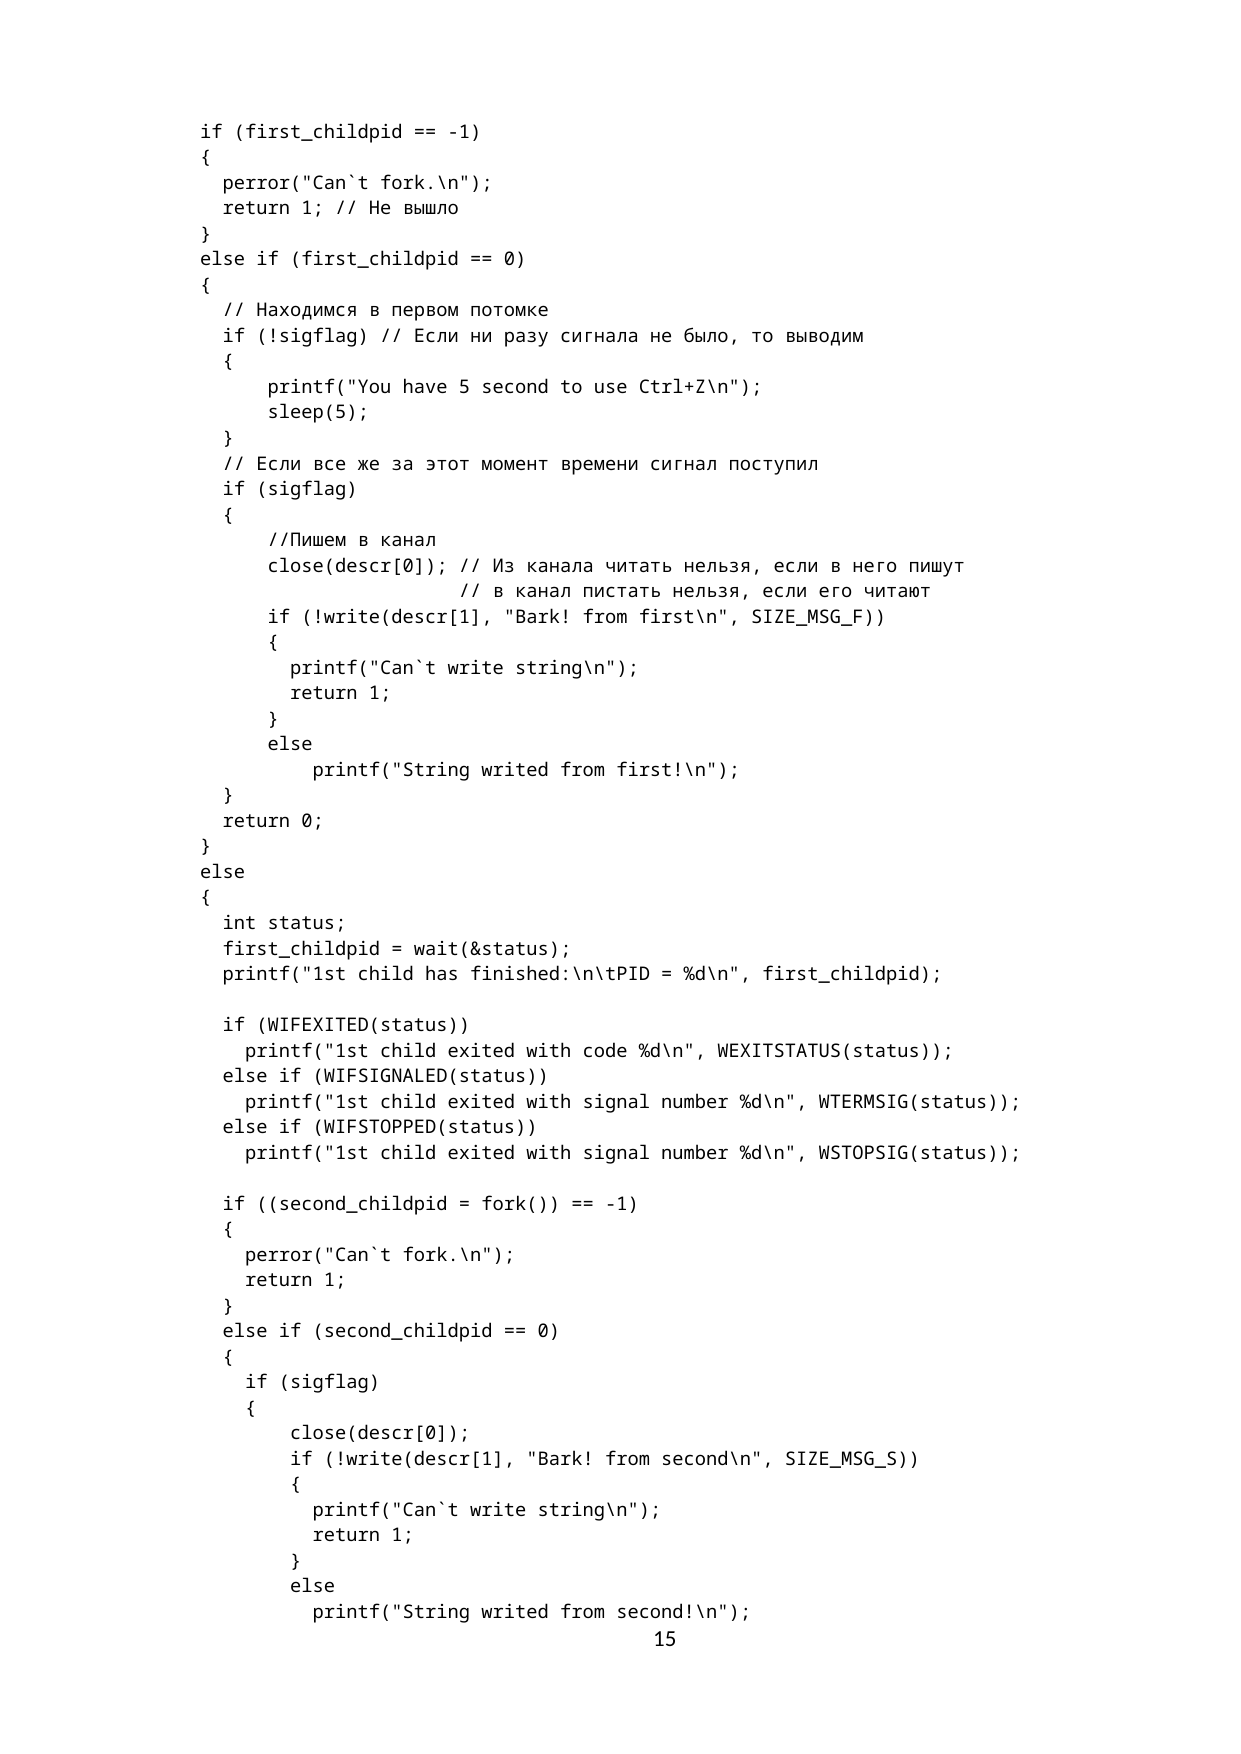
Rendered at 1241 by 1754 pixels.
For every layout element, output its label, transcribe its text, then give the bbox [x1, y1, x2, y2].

text if ((second_childpid = fork()) == -1) [177, 1190, 1152, 1216]
text if (sigflag) [177, 1369, 1152, 1394]
text perror("Can`t fork.\n"); [177, 1241, 1152, 1267]
text printf("1st child has finished:\n\tPID = %d\n", first_childpid); [177, 960, 1152, 986]
text if (!sigflag) // Если ни разу сигнала не было, то выводим [177, 322, 1152, 348]
text } [177, 833, 1152, 858]
text } [177, 1547, 1152, 1573]
text { [177, 628, 1152, 654]
text { [177, 1394, 1152, 1420]
text printf("String writed from first!\n"); [177, 756, 1152, 782]
text else if (WIFSIGNALED(status)) [177, 1062, 1152, 1088]
text else [177, 1573, 1152, 1598]
text } [177, 1292, 1152, 1318]
text // Находимся в первом потомке [177, 297, 1152, 322]
text { [177, 1471, 1152, 1496]
text { [177, 884, 1152, 909]
text { [177, 501, 1152, 526]
text else if (second_childpid == 0) [177, 1318, 1152, 1343]
text return 1; [177, 1267, 1152, 1292]
text { [177, 1343, 1152, 1369]
text printf("Can`t write string\n"); [177, 1496, 1152, 1522]
text close(descr[0]); [177, 1420, 1152, 1445]
text if (!write(descr[1], "Bark! from second\n", SIZE_MSG_S)) [177, 1445, 1152, 1471]
text } [177, 705, 1152, 731]
text //Пишем в канал [177, 526, 1152, 552]
text { [177, 1216, 1152, 1241]
text printf("Can`t write string\n"); [177, 654, 1152, 679]
text printf("1st child exited with signal number %d\n", WSTOPSIG(status)); [177, 1139, 1152, 1164]
text printf("You have 5 second to use Ctrl+Z\n"); [177, 373, 1152, 399]
text printf("String writed from second!\n"); [177, 1598, 1152, 1624]
text else [177, 858, 1152, 884]
text { [177, 144, 1152, 169]
text } [177, 782, 1152, 807]
text if (first_childpid == -1) [177, 118, 1152, 144]
text { [177, 271, 1152, 297]
text } [177, 220, 1152, 246]
text if (WIFEXITED(status)) [177, 1011, 1152, 1037]
text perror("Can`t fork.\n"); [177, 169, 1152, 195]
text printf("1st child exited with code %d\n", WEXITSTATUS(status)); [177, 1037, 1152, 1062]
text return 1; [177, 679, 1152, 705]
text // в канал пистать нельзя, если его читают [177, 577, 1152, 603]
text // Если все же за этот момент времени сигнал поступил [177, 450, 1152, 475]
text else if (WIFSTOPPED(status)) [177, 1113, 1152, 1139]
text else [177, 731, 1152, 756]
text if (!write(descr[1], "Bark! from first\n", SIZE_MSG_F)) [177, 603, 1152, 628]
text return 0; [177, 807, 1152, 833]
text } [177, 424, 1152, 450]
text return 1; [177, 1522, 1152, 1547]
text if (sigflag) [177, 475, 1152, 501]
text first_childpid = wait(&status); [177, 935, 1152, 960]
text close(descr[0]); // Из канала читать нельзя, если в него пишут [177, 552, 1152, 577]
text return 1; // Не вышло [177, 195, 1152, 220]
text { [177, 348, 1152, 373]
text else if (first_childpid == 0) [177, 246, 1152, 271]
text sleep(5); [177, 399, 1152, 424]
text int status; [177, 909, 1152, 935]
text printf("1st child exited with signal number %d\n", WTERMSIG(status)); [177, 1088, 1152, 1113]
